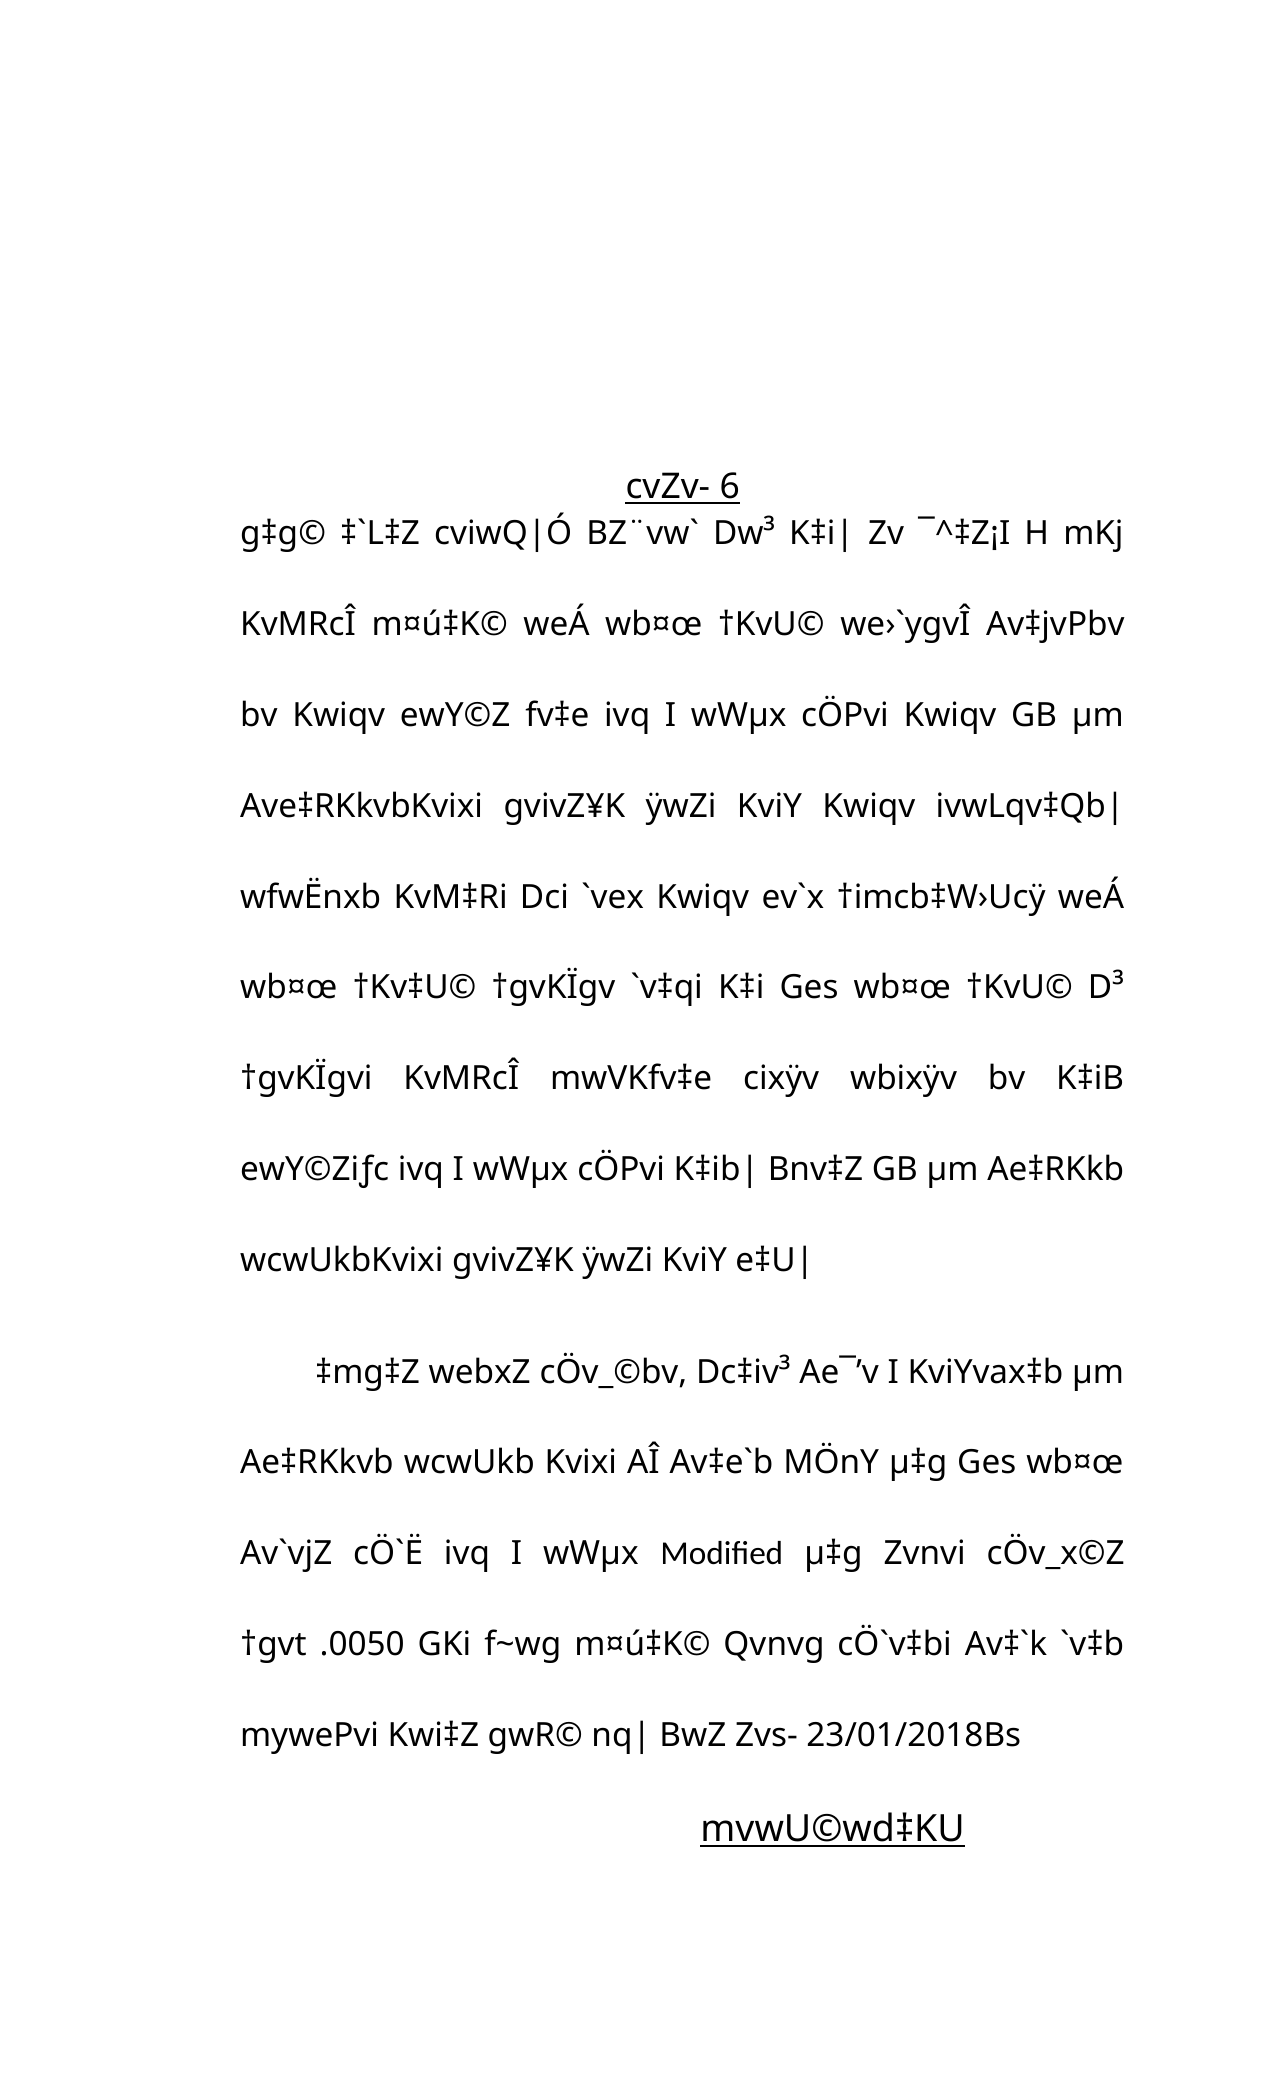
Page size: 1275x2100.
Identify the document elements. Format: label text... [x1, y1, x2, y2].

text mvwU©wd‡KU [465, 1802, 1125, 1853]
text ‡mg‡Z webxZ cÖv_©bv, Dc‡iv³ Ae¯’v I KviYvax‡b µm Ae‡RKkvb wcwUkb Kvixi AÎ Av‡e`b MÖnY µ‡g Ges wb¤œ Av`vjZ cÖ`Ë ivq I wWµx Modified µ‡g Zvnvi cÖv_x©Z †gvt .0050 GKi f~wg m¤ú‡K© Qvnvg cÖ`v‡bi Av‡`k `v‡b mywePvi Kwi‡Z gwR© nq| BwZ Zvs- 23/01/2018Bs [240, 1347, 1125, 1756]
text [240, 509, 1125, 1281]
